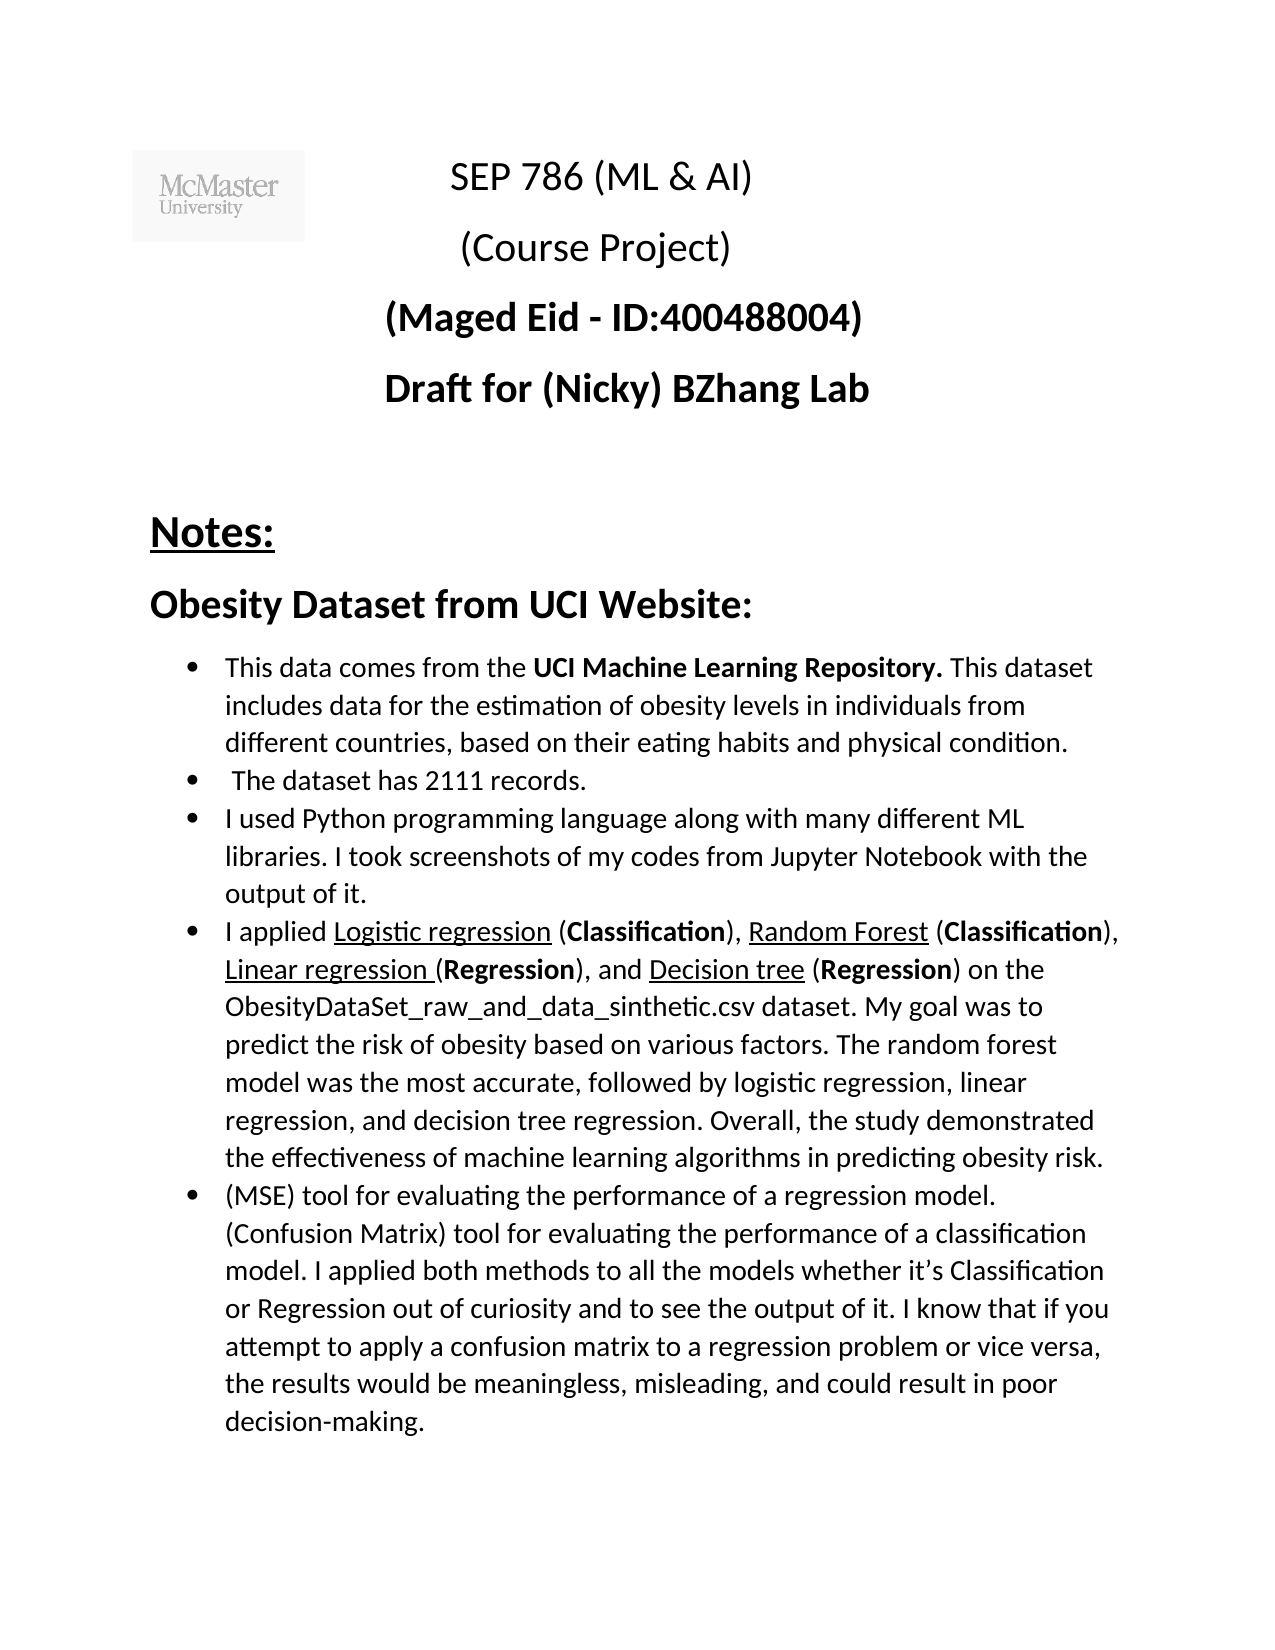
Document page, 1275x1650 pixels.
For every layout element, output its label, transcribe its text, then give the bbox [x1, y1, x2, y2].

list (MSE) tool for evaluating the performance of a regression model. (Confusion Matrix) tool for evaluating the performance of a classification model. I applied both methods to all the models whether it’s Classification or Regression out of curiosity and to see the output of it. I know that if you attempt to apply a confusion matrix to a regression problem or vice versa, the results would be meaningless, misleading, and could result in poor decision-making. [187, 1177, 1125, 1439]
text Obesity Dataset from UCI Website: [150, 578, 1125, 629]
list I applied Logistic regression (Classification), Random Forest (Classification), Linear regression (Regression), and Decision tree (Regression) on the ObesityDataSet_raw_and_data_sinthetic.csv dataset. My goal was to predict the risk of obesity based on various factors. The random forest model was the most accurate, followed by logistic regression, linear regression, and decision tree regression. Overall, the study demonstrated the effectiveness of machine learning algorithms in predicting obesity risk. [187, 913, 1125, 1175]
text Notes: [150, 503, 1125, 558]
list The dataset has 2111 records. [187, 762, 1125, 798]
text (Maged Eid - ID:400488004) [375, 291, 1125, 342]
list This data comes from the UCI Machine Learning Repository. This dataset includes data for the estimation of obesity levels in individuals from different countries, based on their eating habits and physical condition. [187, 649, 1125, 760]
text SEP 786 (ML & AI) [375, 150, 1125, 201]
list I used Python programming language along with many different ML libraries. I took screenshots of my codes from Jupyter Notebook with the output of it. [187, 800, 1125, 911]
picture [132, 150, 305, 241]
text Draft for (Nicky) BZhang Lab [375, 362, 1125, 412]
text (Course Project) [450, 221, 1125, 271]
